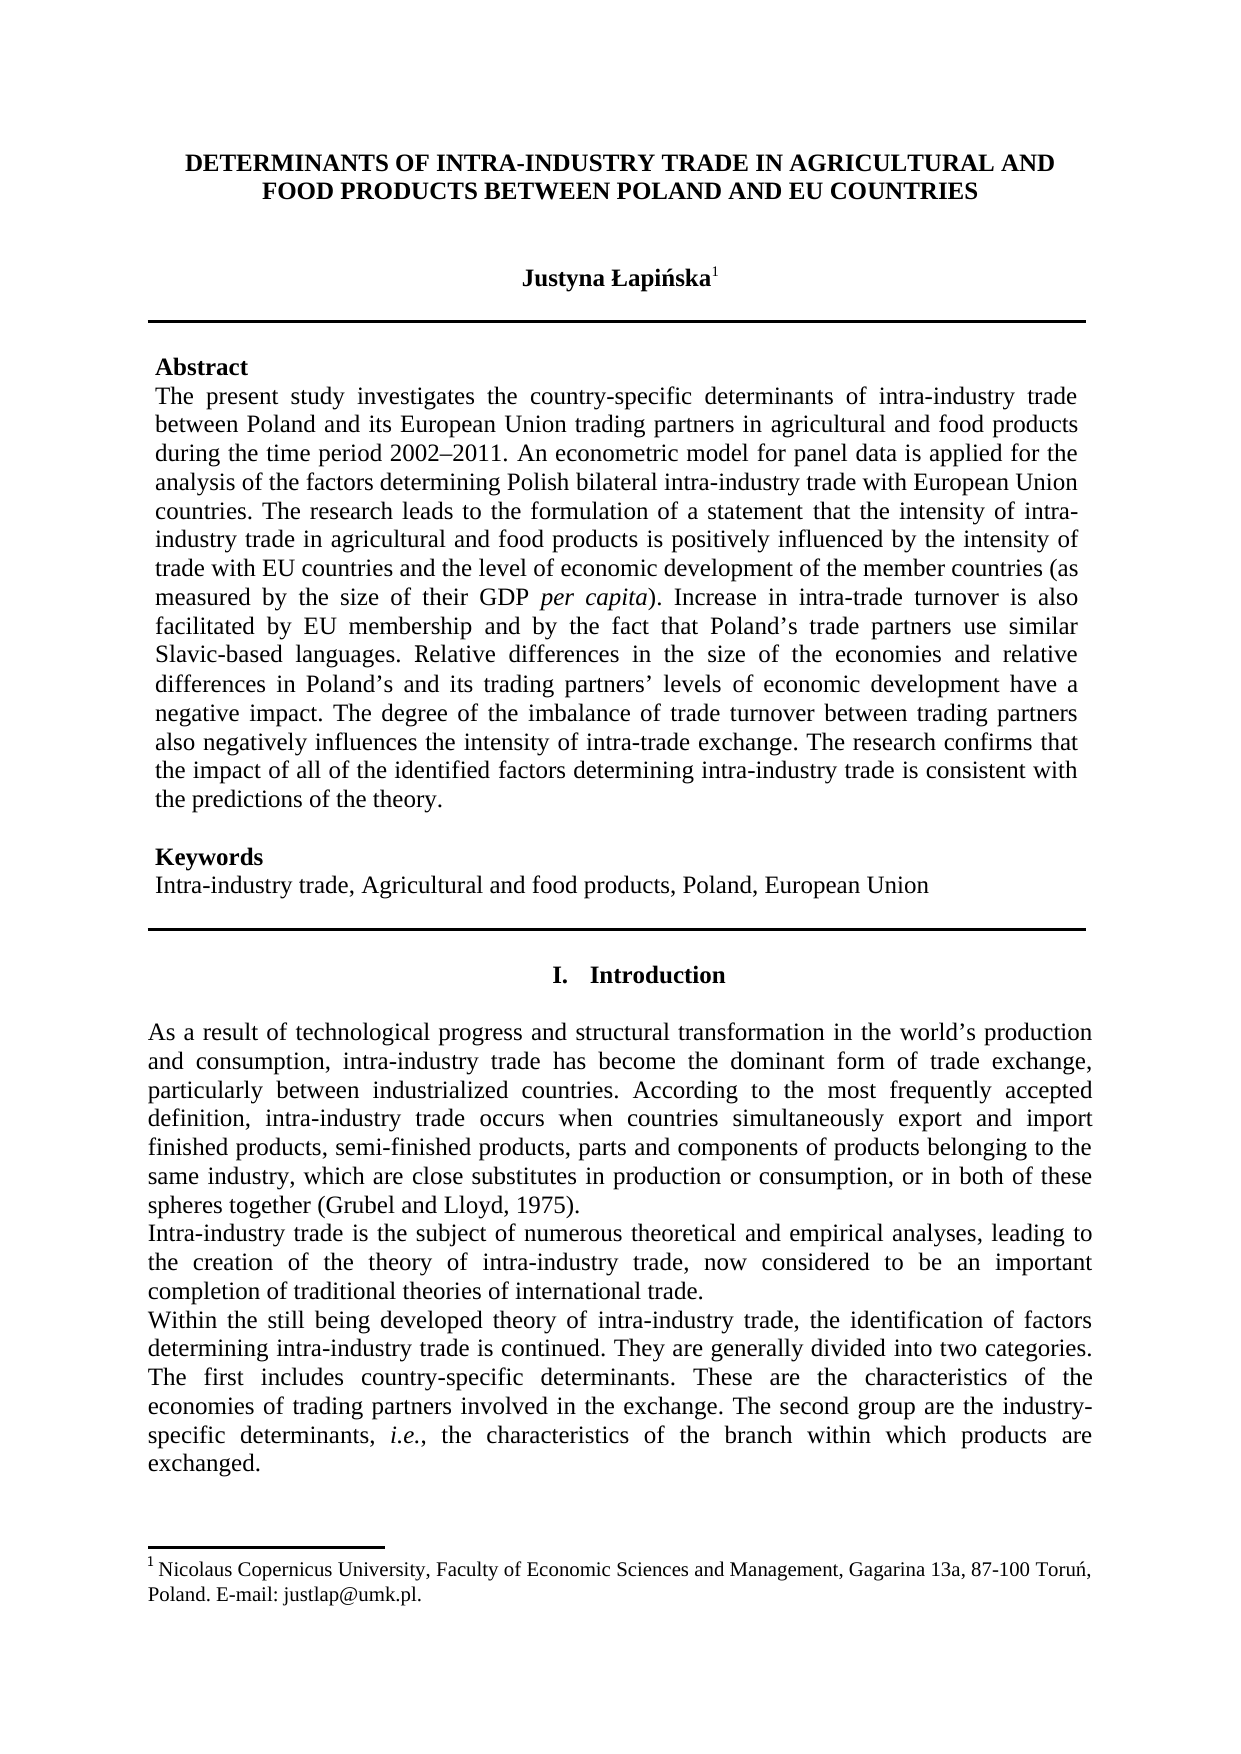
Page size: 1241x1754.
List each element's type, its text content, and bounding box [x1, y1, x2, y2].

table_header Abstract The present study investigates the country-specific determinants of intra-industry trade between Poland and its European Union trading partners in agricultural and food products during the time period 2002–2011. An econometric model for panel data is applied for the analysis of the factors determining Polish bilateral intra-industry trade with European Union countries. The research leads to the formulation of a statement that the intensity of intra-industry trade in agricultural and food products is positively influenced by the intensity of trade with EU countries and the level of economic development of the member countries (as measured by the size of their GDP per capita). Increase in intra-trade turnover is also facilitated by EU membership and by the fact that Poland’s trade partners use similar Slavic-based languages. Relative differences in the size of the economies and relative differences in Poland’s and its trading partners’ levels of economic development have a negative impact. The degree of the imbalance of trade turnover between trading partners also negatively influences the intensity of intra-trade exchange. The research confirms that the impact of all of the identified factors determining intra-industry trade is consistent with the predictions of the theory. Keywords Intra-industry trade, Agricultural and food products, Poland, European Union [148, 323, 1086, 928]
text Intra-industry trade is the subject of numerous theoretical and empirical analyses, leading to the creation of the theory of intra-industry trade, now considered to be an important completion of traditional theories of international trade. [148, 1218, 1093, 1305]
text DETERMINANTS OF INTRA-INDUSTRY TRADE IN AGRICULTURAL AND FOOD PRODUCTS BETWEEN POLAND AND EU COUNTRIES [148, 148, 1093, 205]
list Introduction [185, 960, 1093, 988]
text Within the still being developed theory of intra-industry trade, the identification of factors determining intra-industry trade is continued. They are generally divided into two categories. The first includes country-specific determinants. These are the characteristics of the economies of trading partners involved in the exchange. The second group are the industry-specific determinants, i.e., the characteristics of the branch within which products are exchanged. [148, 1305, 1093, 1477]
text Justyna Łapińska [148, 263, 1093, 291]
text As a result of technological progress and structural transformation in the world’s production and consumption, intra-industry trade has become the dominant form of trade exchange, particularly between industrialized countries. According to the most frequently accepted definition, intra-industry trade occurs when countries simultaneously export and import finished products, semi-finished products, parts and components of products belonging to the same industry, which are close substitutes in production or consumption, or in both of these spheres together (Grubel and Lloyd, 1975). [148, 1017, 1093, 1218]
